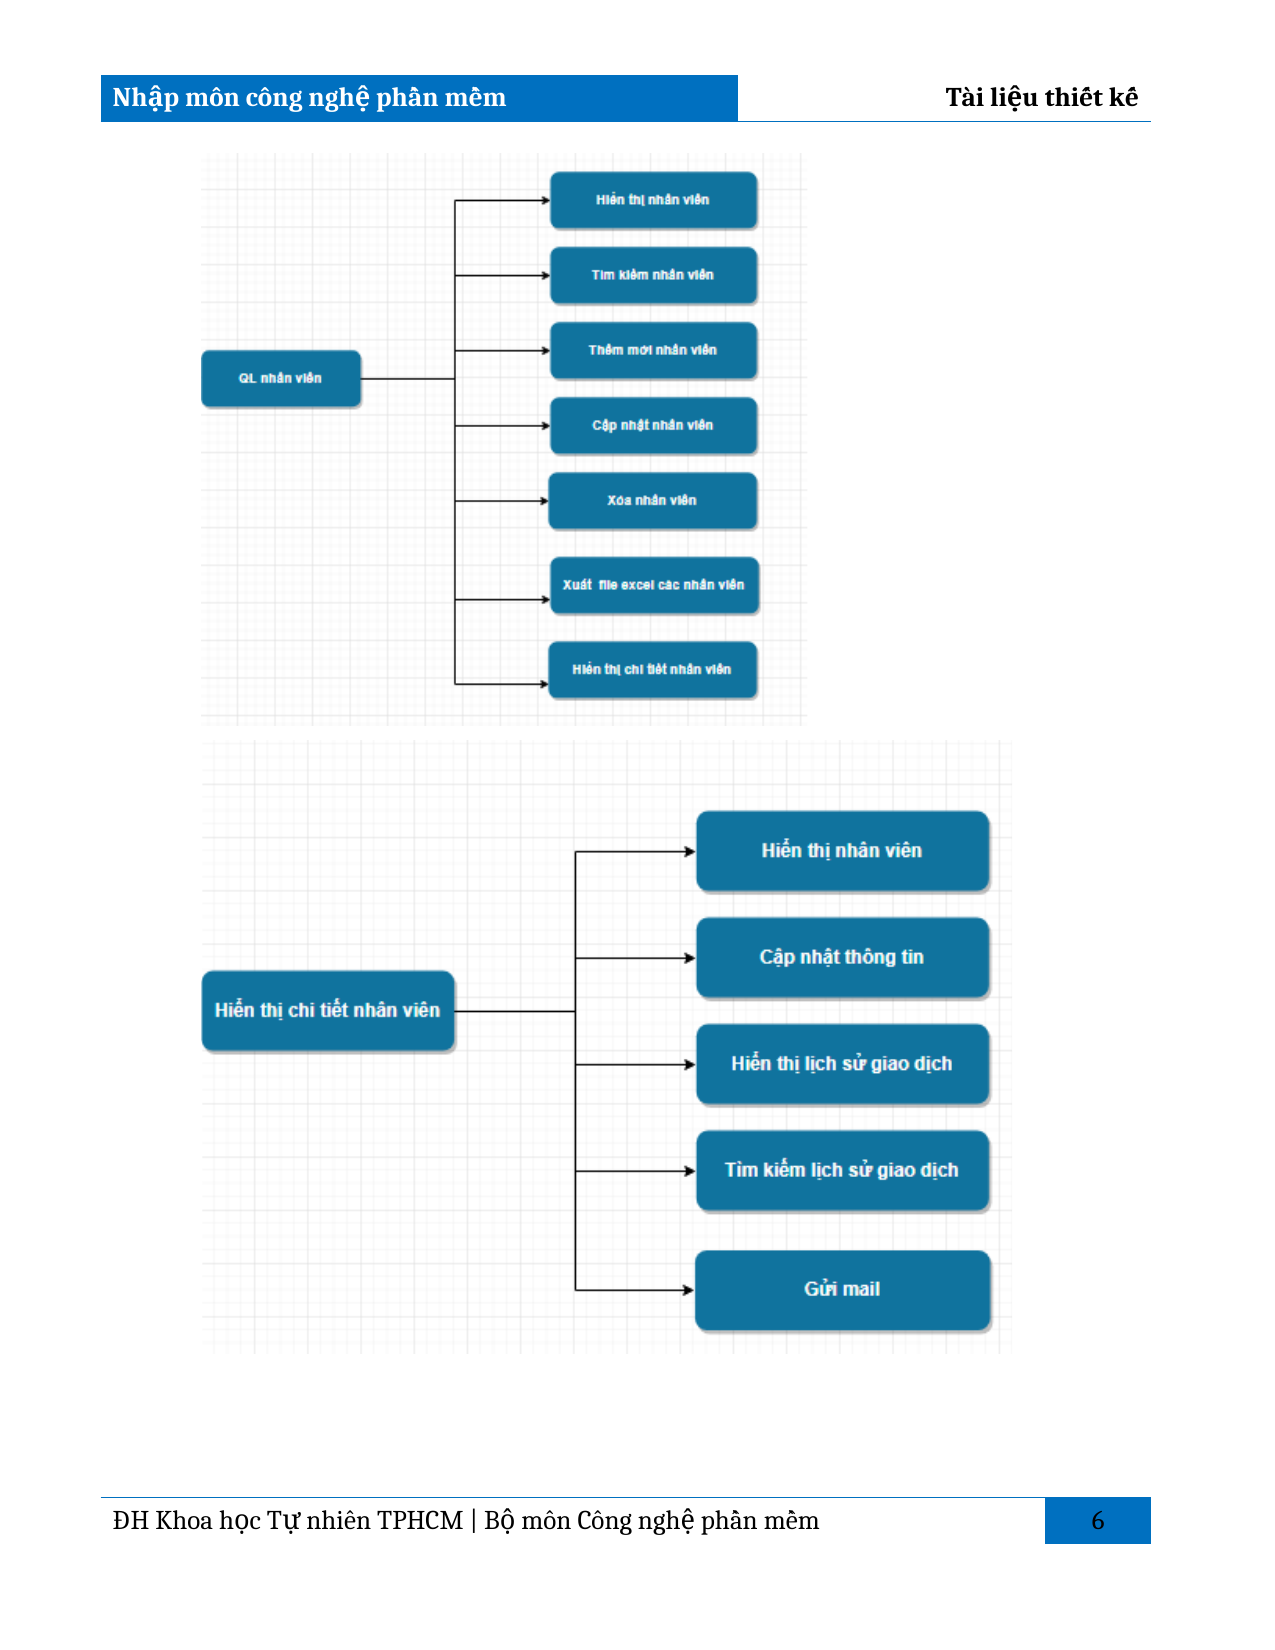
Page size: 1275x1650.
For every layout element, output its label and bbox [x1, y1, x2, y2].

picture [201, 740, 1013, 1354]
picture [201, 153, 808, 726]
